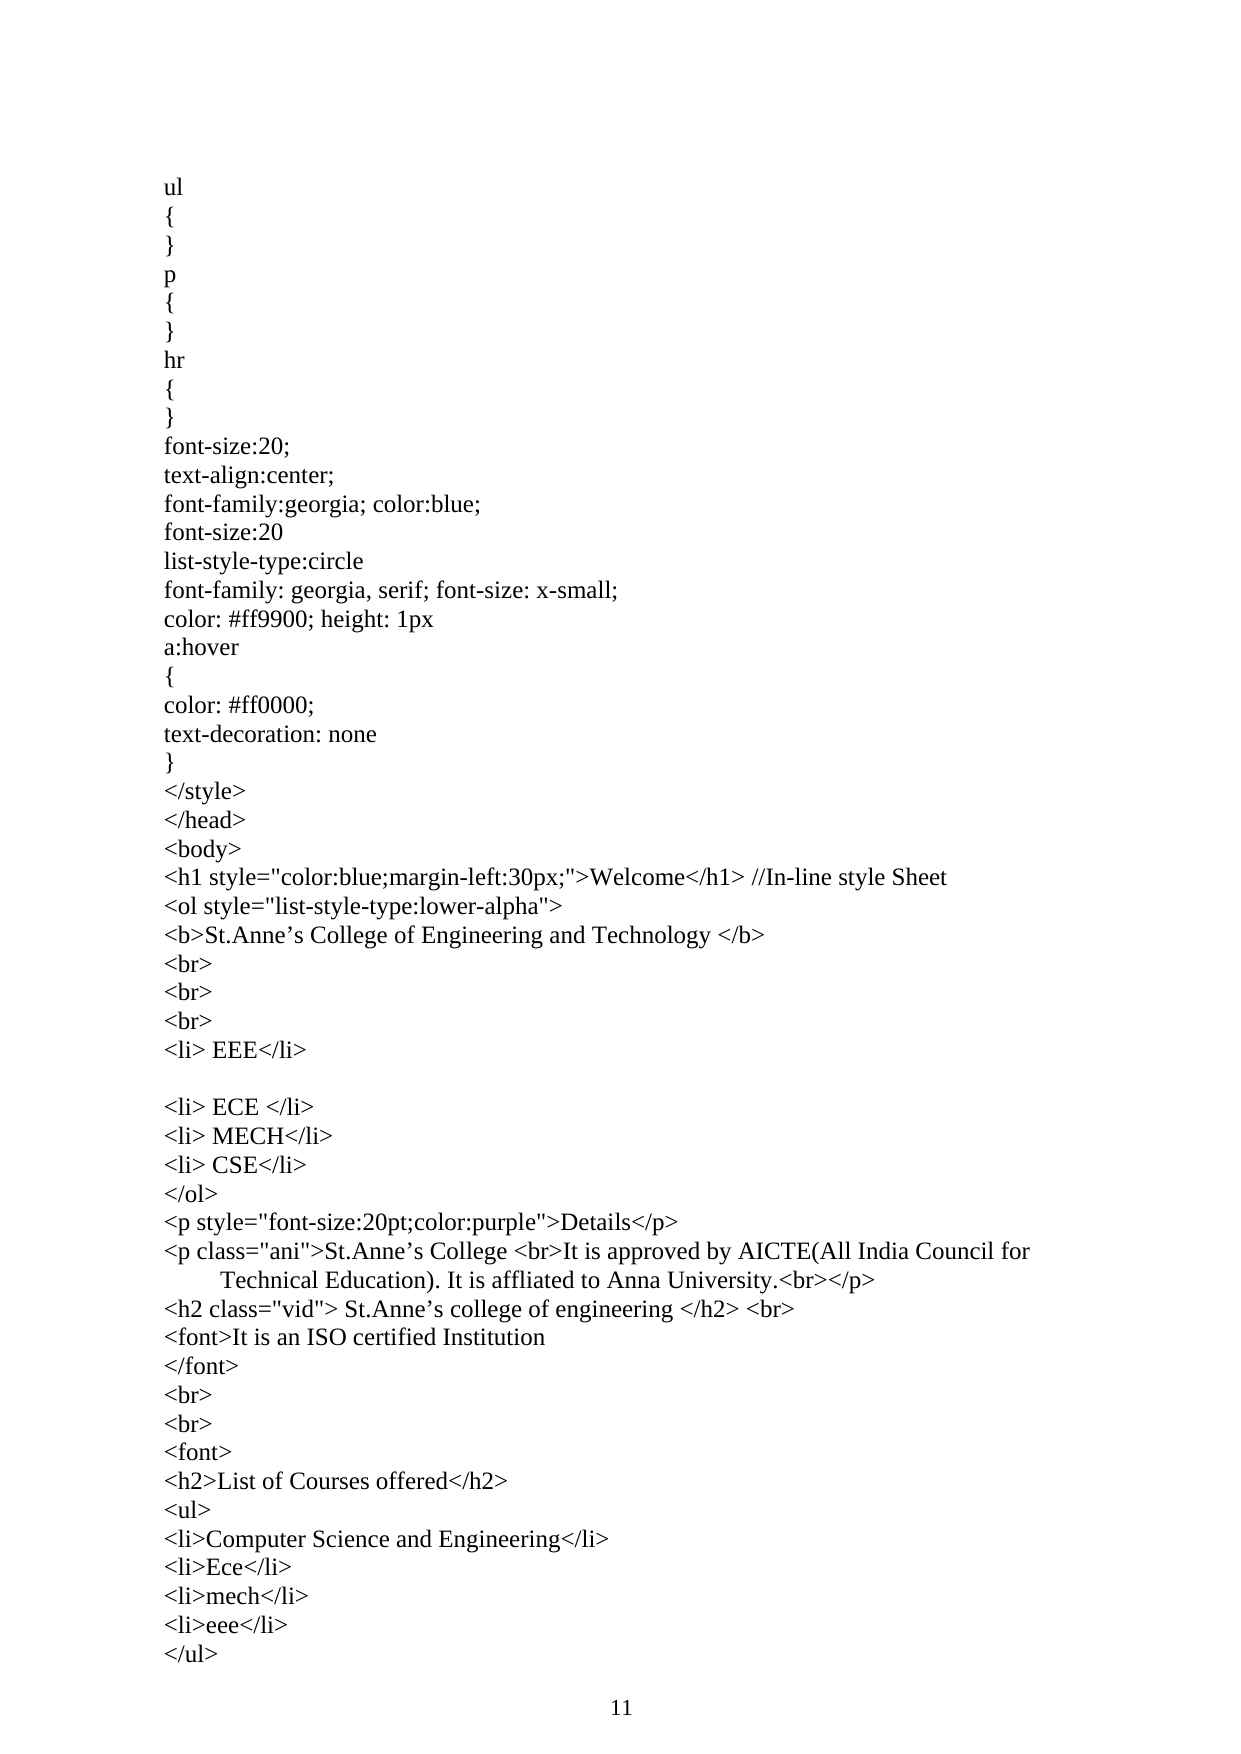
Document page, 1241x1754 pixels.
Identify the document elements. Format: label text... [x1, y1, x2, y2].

subtitle </style> [164, 776, 1103, 805]
subtitle <h2>List of Courses offered</h2> [164, 1466, 1103, 1495]
subtitle text-decoration: none [164, 719, 1103, 747]
subtitle <p style="font-size:20pt;color:purple">Details</p> [164, 1207, 1103, 1236]
subtitle <li>eee</li> [164, 1610, 1103, 1639]
subtitle { [164, 201, 1103, 230]
subtitle <ul> [164, 1495, 1103, 1524]
subtitle <li>Computer Science and Engineering</li> [164, 1524, 1103, 1552]
subtitle font-family: georgia, serif; font-size: x-small; [164, 575, 1103, 604]
subtitle ul [164, 172, 1103, 201]
subtitle color: #ff9900; height: 1px [164, 604, 1103, 632]
subtitle { [164, 374, 1103, 402]
subtitle } [164, 402, 1103, 431]
subtitle hr [164, 345, 1103, 374]
subtitle list-style-type:circle [164, 546, 1103, 575]
subtitle a:hover [164, 632, 1103, 661]
subtitle { [164, 661, 1103, 690]
subtitle <h1 style="color:blue;margin-left:30px;">Welcome</h1> //In-line style Sheet [164, 862, 1103, 891]
subtitle color: #ff0000; [164, 690, 1103, 719]
subtitle font-size:20 [164, 517, 1103, 546]
subtitle <li>mech</li> [164, 1581, 1103, 1610]
subtitle <b>St.Anne’s College of Engineering and Technology </b> [164, 920, 1103, 949]
subtitle <li> ECE </li> [164, 1092, 1103, 1121]
subtitle } [164, 316, 1103, 345]
subtitle <font>It is an ISO certified Institution [164, 1322, 1103, 1351]
subtitle <li> EEE</li> [164, 1035, 1103, 1064]
subtitle </ol> [164, 1179, 1103, 1207]
subtitle <br> [164, 1006, 1103, 1035]
subtitle <br> [164, 977, 1103, 1006]
subtitle { [164, 287, 1103, 316]
subtitle <br> [164, 1409, 1103, 1437]
subtitle } [164, 747, 1103, 776]
subtitle <h2 class="vid"> St.Anne’s college of engineering </h2> <br> [164, 1294, 1103, 1322]
subtitle <li> CSE</li> [164, 1150, 1103, 1179]
subtitle <body> [164, 834, 1103, 862]
subtitle </ul> [164, 1639, 1103, 1667]
subtitle </font> [164, 1351, 1103, 1380]
subtitle <ol style="list-style-type:lower-alpha"> [164, 891, 1103, 920]
subtitle <p class="ani">St.Anne’s College <br>It is approved by AICTE(All India Council for Technical Education). It is affliated to Anna University.<br></p> [164, 1236, 1103, 1294]
subtitle <li>Ece</li> [164, 1552, 1103, 1581]
subtitle <br> [164, 1380, 1103, 1409]
subtitle font-family:georgia; color:blue; [164, 489, 1103, 517]
subtitle <br> [164, 949, 1103, 977]
subtitle p [164, 259, 1103, 287]
subtitle <li> MECH</li> [164, 1121, 1103, 1150]
subtitle font-size:20; [164, 431, 1103, 460]
subtitle text-align:center; [164, 460, 1103, 489]
subtitle <font> [164, 1437, 1103, 1466]
subtitle } [164, 230, 1103, 259]
subtitle </head> [164, 805, 1103, 834]
